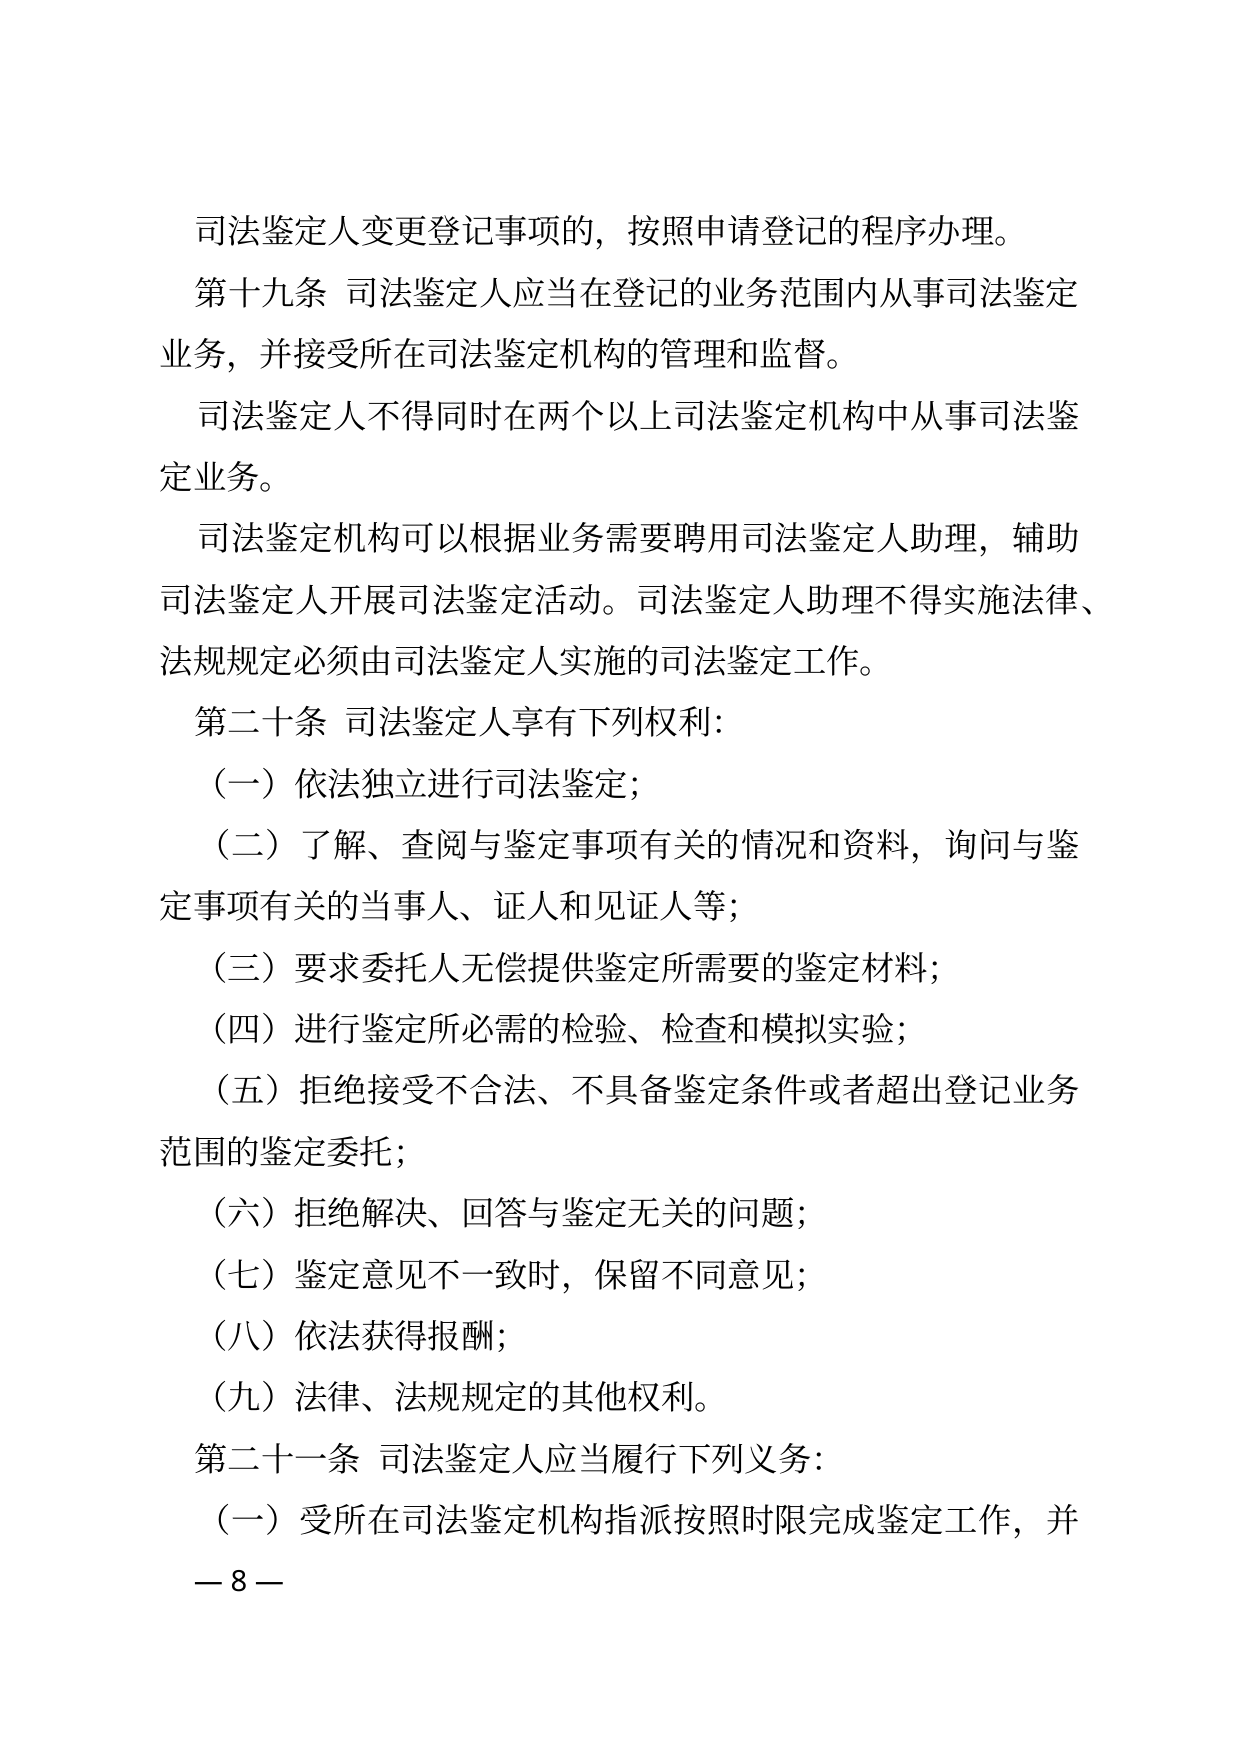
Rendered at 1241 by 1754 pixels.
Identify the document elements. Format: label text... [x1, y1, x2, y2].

text （五）拒绝接受不合法、不具备鉴定条件或者超出登记业务范围的鉴定委托； [159, 1054, 1081, 1177]
text 第十九条 司法鉴定人应当在登记的业务范围内从事司法鉴定业务，并接受所在司法鉴定机构的管理和监督。 [159, 256, 1081, 379]
text 司法鉴定人不得同时在两个以上司法鉴定机构中从事司法鉴定业务。 [159, 379, 1081, 502]
text 第二十条 司法鉴定人享有下列权利： [159, 686, 1081, 747]
text （二）了解、查阅与鉴定事项有关的情况和资料，询问与鉴定事项有关的当事人、证人和见证人等； [159, 808, 1081, 931]
text （四）进行鉴定所必需的检验、检查和模拟实验； [159, 992, 1081, 1054]
text （一）依法独立进行司法鉴定； [159, 747, 1081, 808]
text （三）要求委托人无偿提供鉴定所需要的鉴定材料； [159, 931, 1081, 992]
text 第二十一条 司法鉴定人应当履行下列义务： [159, 1422, 1081, 1483]
text （八）依法获得报酬； [159, 1299, 1081, 1361]
text （六）拒绝解决、回答与鉴定无关的问题； [159, 1177, 1081, 1238]
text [159, 1483, 1081, 1545]
text （七）鉴定意见不一致时，保留不同意见； [159, 1238, 1081, 1299]
text 司法鉴定人变更登记事项的，按照申请登记的程序办理。 [159, 195, 1081, 256]
text 司法鉴定机构可以根据业务需要聘用司法鉴定人助理，辅助司法鉴定人开展司法鉴定活动。司法鉴定人助理不得实施法律、法规规定必须由司法鉴定人实施的司法鉴定工作。 [159, 502, 1081, 686]
text （九）法律、法规规定的其他权利。 [159, 1361, 1081, 1422]
